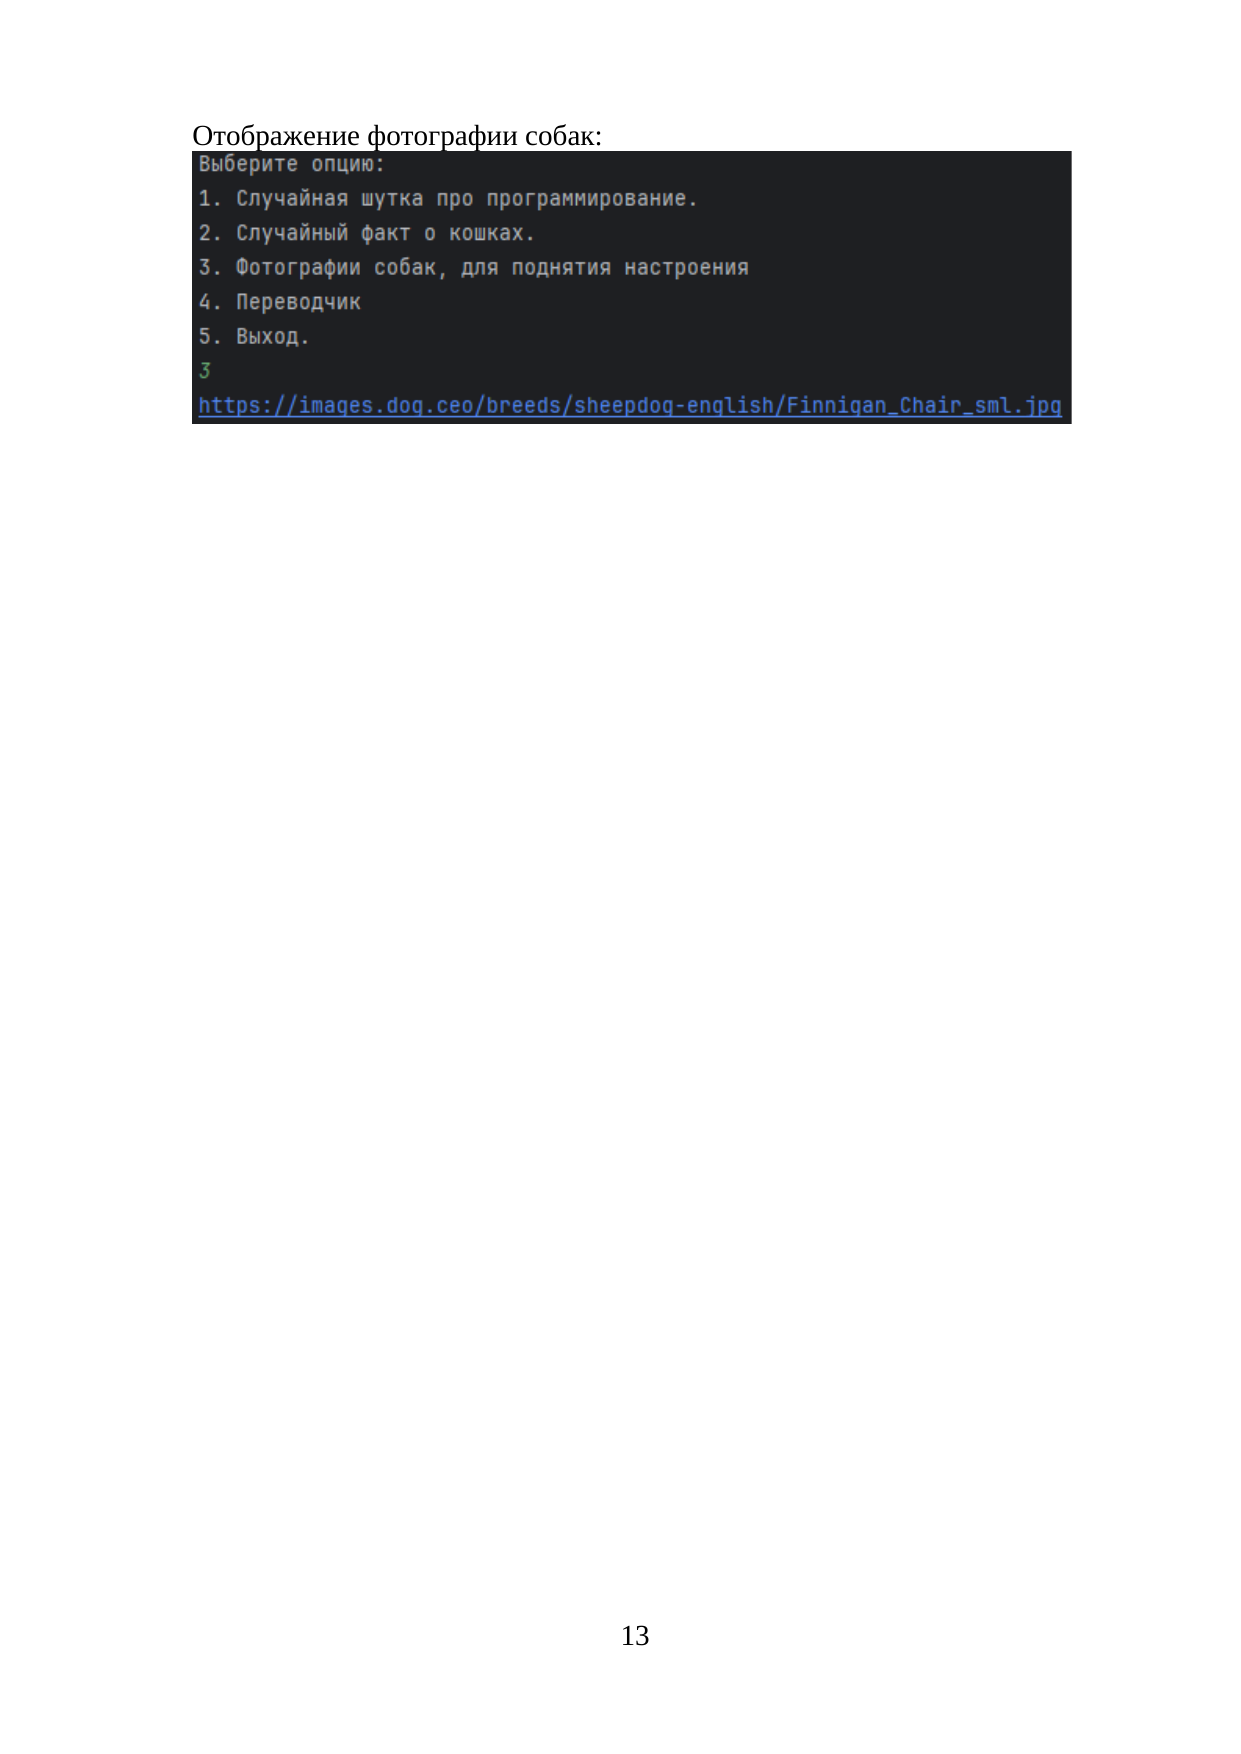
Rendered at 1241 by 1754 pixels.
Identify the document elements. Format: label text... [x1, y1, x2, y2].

picture [192, 151, 1072, 424]
text Отображение фотографии собак: [118, 118, 1152, 152]
